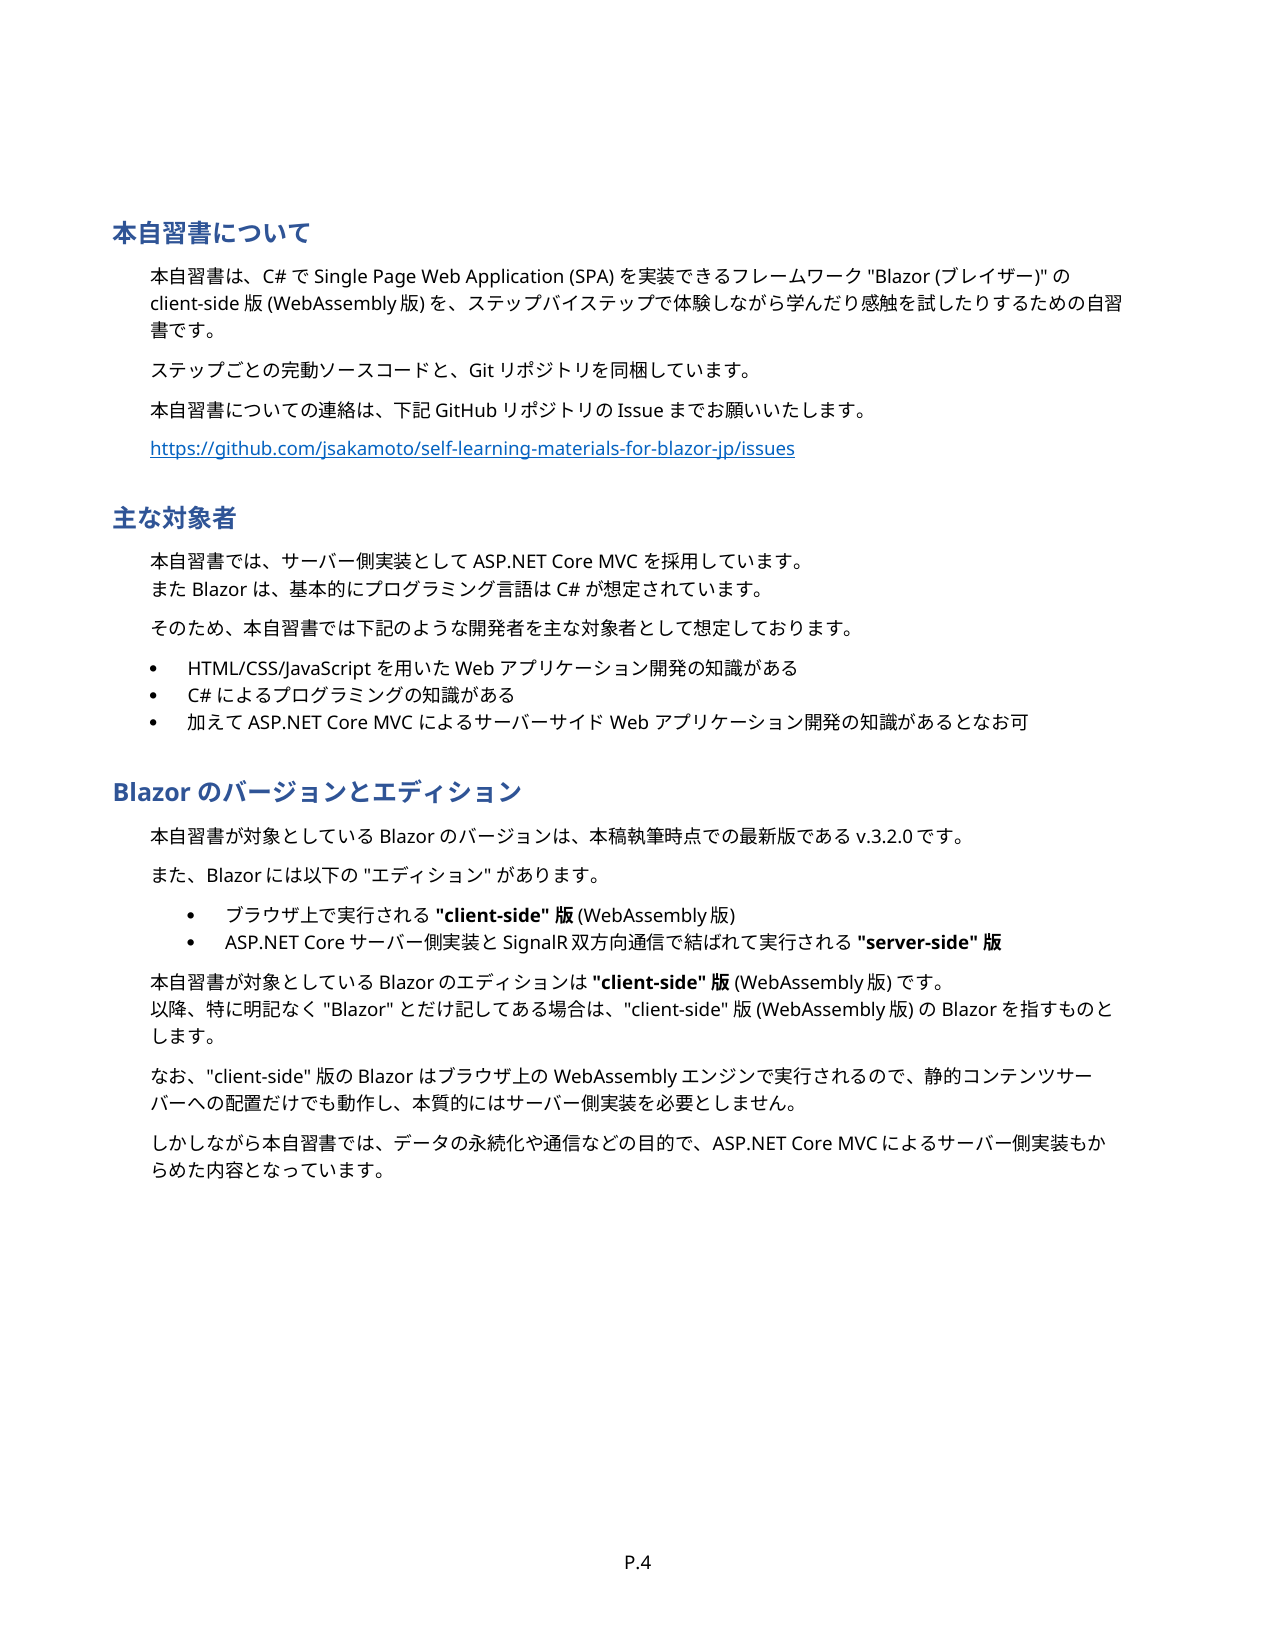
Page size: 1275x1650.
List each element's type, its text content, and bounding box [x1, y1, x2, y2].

text また、Blazorには以下の "エディション" があります。 [150, 861, 1125, 888]
text 本自習書についての連絡は、下記GitHubリポジトリのIssue までお願いいたします。 [150, 396, 1125, 423]
subtitle 本自習書について [112, 213, 1125, 249]
text ステップごとの完動ソースコードと、Gitリポジトリを同梱しています。 [150, 356, 1125, 383]
list HTML/CSS/JavaScript を用いた Web アプリケーション開発の知識がある [150, 653, 1125, 681]
list C# によるプログラミングの知識がある [150, 681, 1125, 708]
list ブラウザ上で実行される "client-side" 版 (WebAssembly版) [187, 901, 1125, 928]
text 本自習書が対象としているBlazorのエディションは "client-side" 版 (WebAssembly版) です。 以降、特に明記なく "Blazor" とだけ記してある場合は、"client-side" 版 (WebAssembly版) の Blazor を指すものとします。 [150, 968, 1125, 1049]
subtitle 主な対象者 [112, 498, 1125, 534]
text 本自習書では、サーバー側実装として ASP.NET Core MVC を採用しています。 また Blazor は、基本的にプログラミング言語は C# が想定されています。 [150, 547, 1125, 601]
text 本自習書は、C# でSingle Page Web Application (SPA) を実装できるフレームワーク "Blazor (ブレイザー)" のclient-side 版 (WebAssembly版) を、ステップバイステップで体験しながら学んだり感触を試したりするための自習書です。 [150, 262, 1125, 343]
list ASP.NET Coreサーバー側実装とSignalR双方向通信で結ばれて実行される "server-side" 版 [187, 928, 1125, 955]
text しかしながら本自習書では、データの永続化や通信などの目的で、ASP.NET Core MVCによるサーバー側実装もからめた内容となっています。 [150, 1128, 1125, 1183]
text https://github.com/jsakamoto/self-learning-materials-for-blazor-jp/issues [150, 435, 1125, 461]
text なお、"client-side" 版の Blazor はブラウザ上の WebAssemblyエンジンで実行されるので、静的コンテンツサーバーへの配置だけでも動作し、本質的にはサーバー側実装を必要としません。 [150, 1062, 1125, 1116]
list 加えて ASP.NET Core MVC によるサーバーサイド Web アプリケーション開発の知識があるとなお可 [150, 708, 1125, 735]
subtitle Blazor のバージョンとエディション [112, 773, 1125, 809]
text そのため、本自習書では下記のような開発者を主な対象者として想定しております。 [150, 614, 1125, 641]
text 本自習書が対象としている Blazor のバージョンは、本稿執筆時点での最新版である v.3.2.0です。 [150, 821, 1125, 848]
